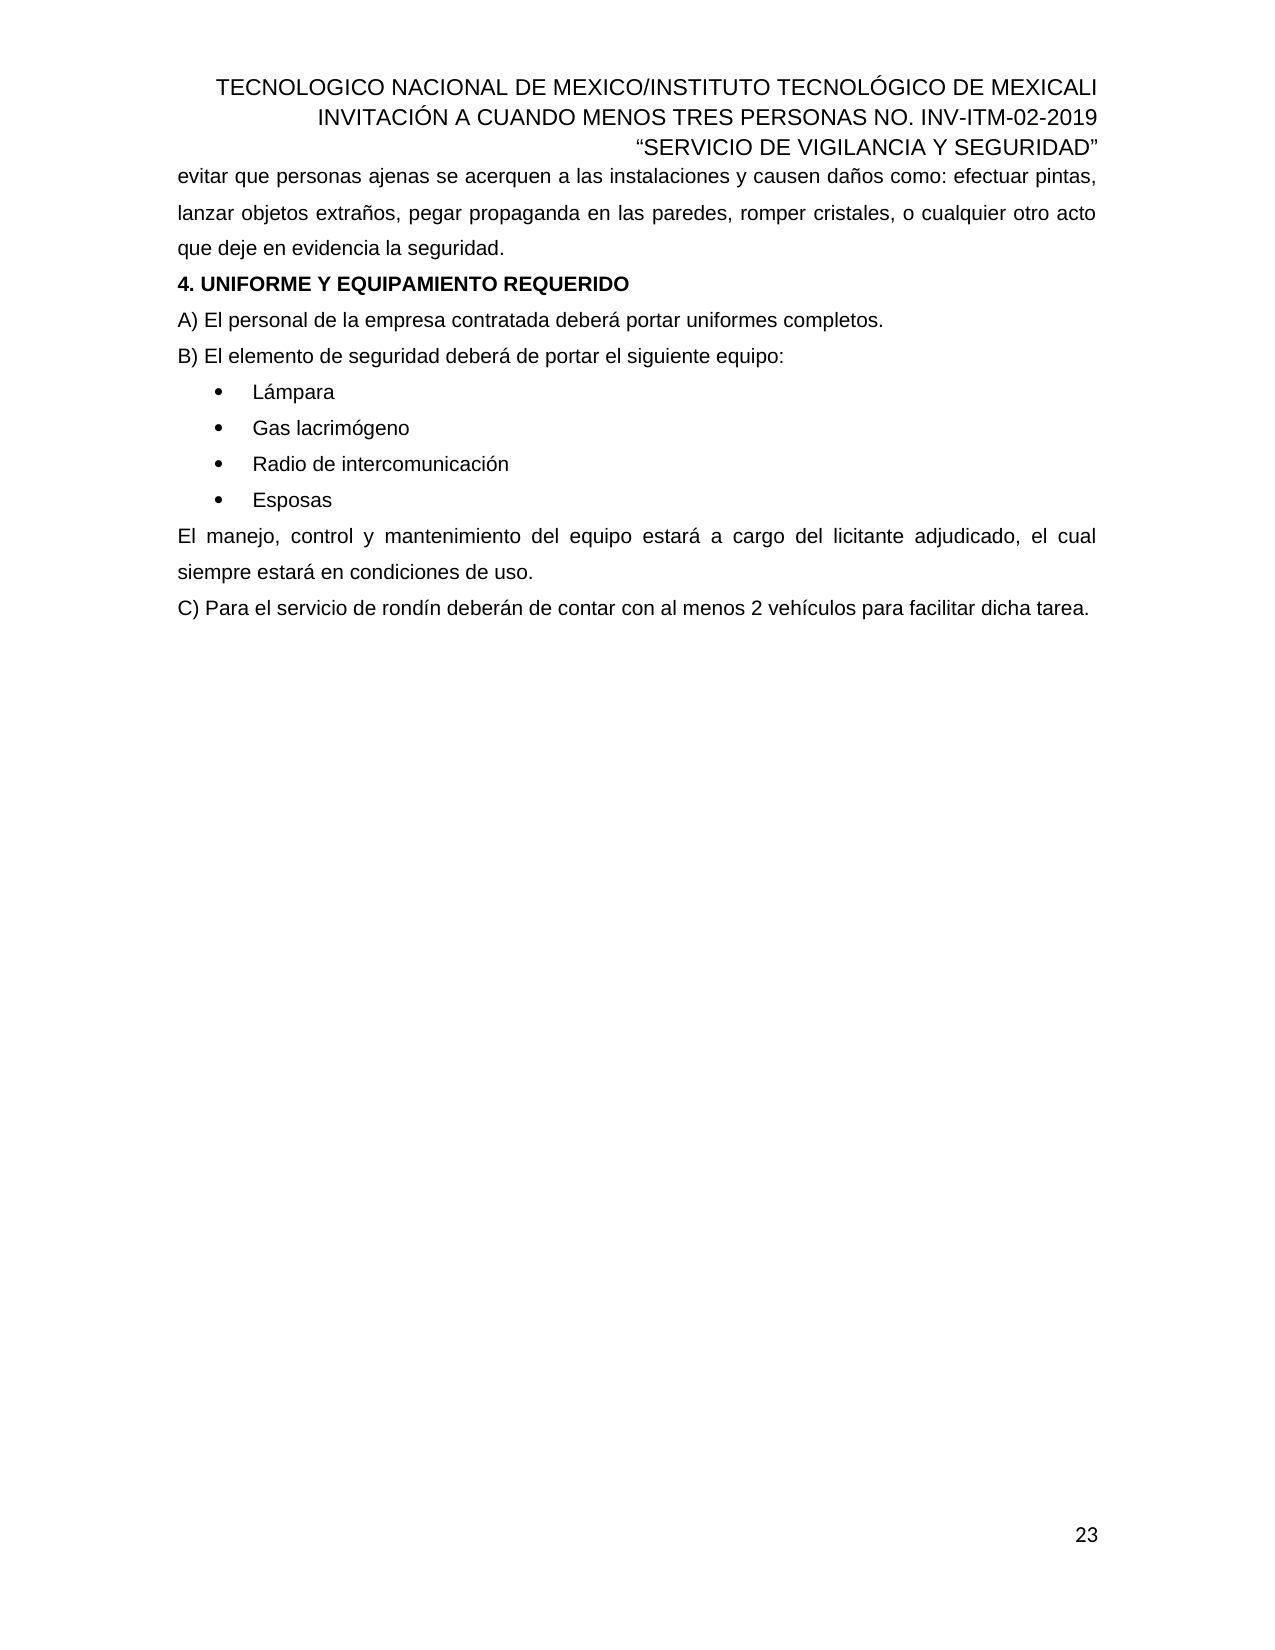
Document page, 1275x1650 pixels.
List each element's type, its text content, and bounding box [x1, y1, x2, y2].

list Radio de intercomunicación [215, 452, 1098, 476]
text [177, 164, 1098, 260]
text El manejo, control y mantenimiento del equipo estará a cargo del licitante adjudicado, el cual siempre estará en condiciones de uso. [177, 524, 1098, 584]
text B) El elemento de seguridad deberá de portar el siguiente equipo: [177, 344, 1098, 368]
text A) El personal de la empresa contratada deberá portar uniformes completos. [177, 308, 1098, 332]
list Esposas [215, 488, 1098, 512]
list Gas lacrimógeno [215, 416, 1098, 440]
list Lámpara [215, 380, 1098, 404]
text C) Para el servicio de rondín deberán de contar con al menos 2 vehículos para facilitar dicha tarea. [177, 596, 1098, 620]
text 4. UNIFORME Y EQUIPAMIENTO REQUERIDO [177, 272, 1098, 296]
